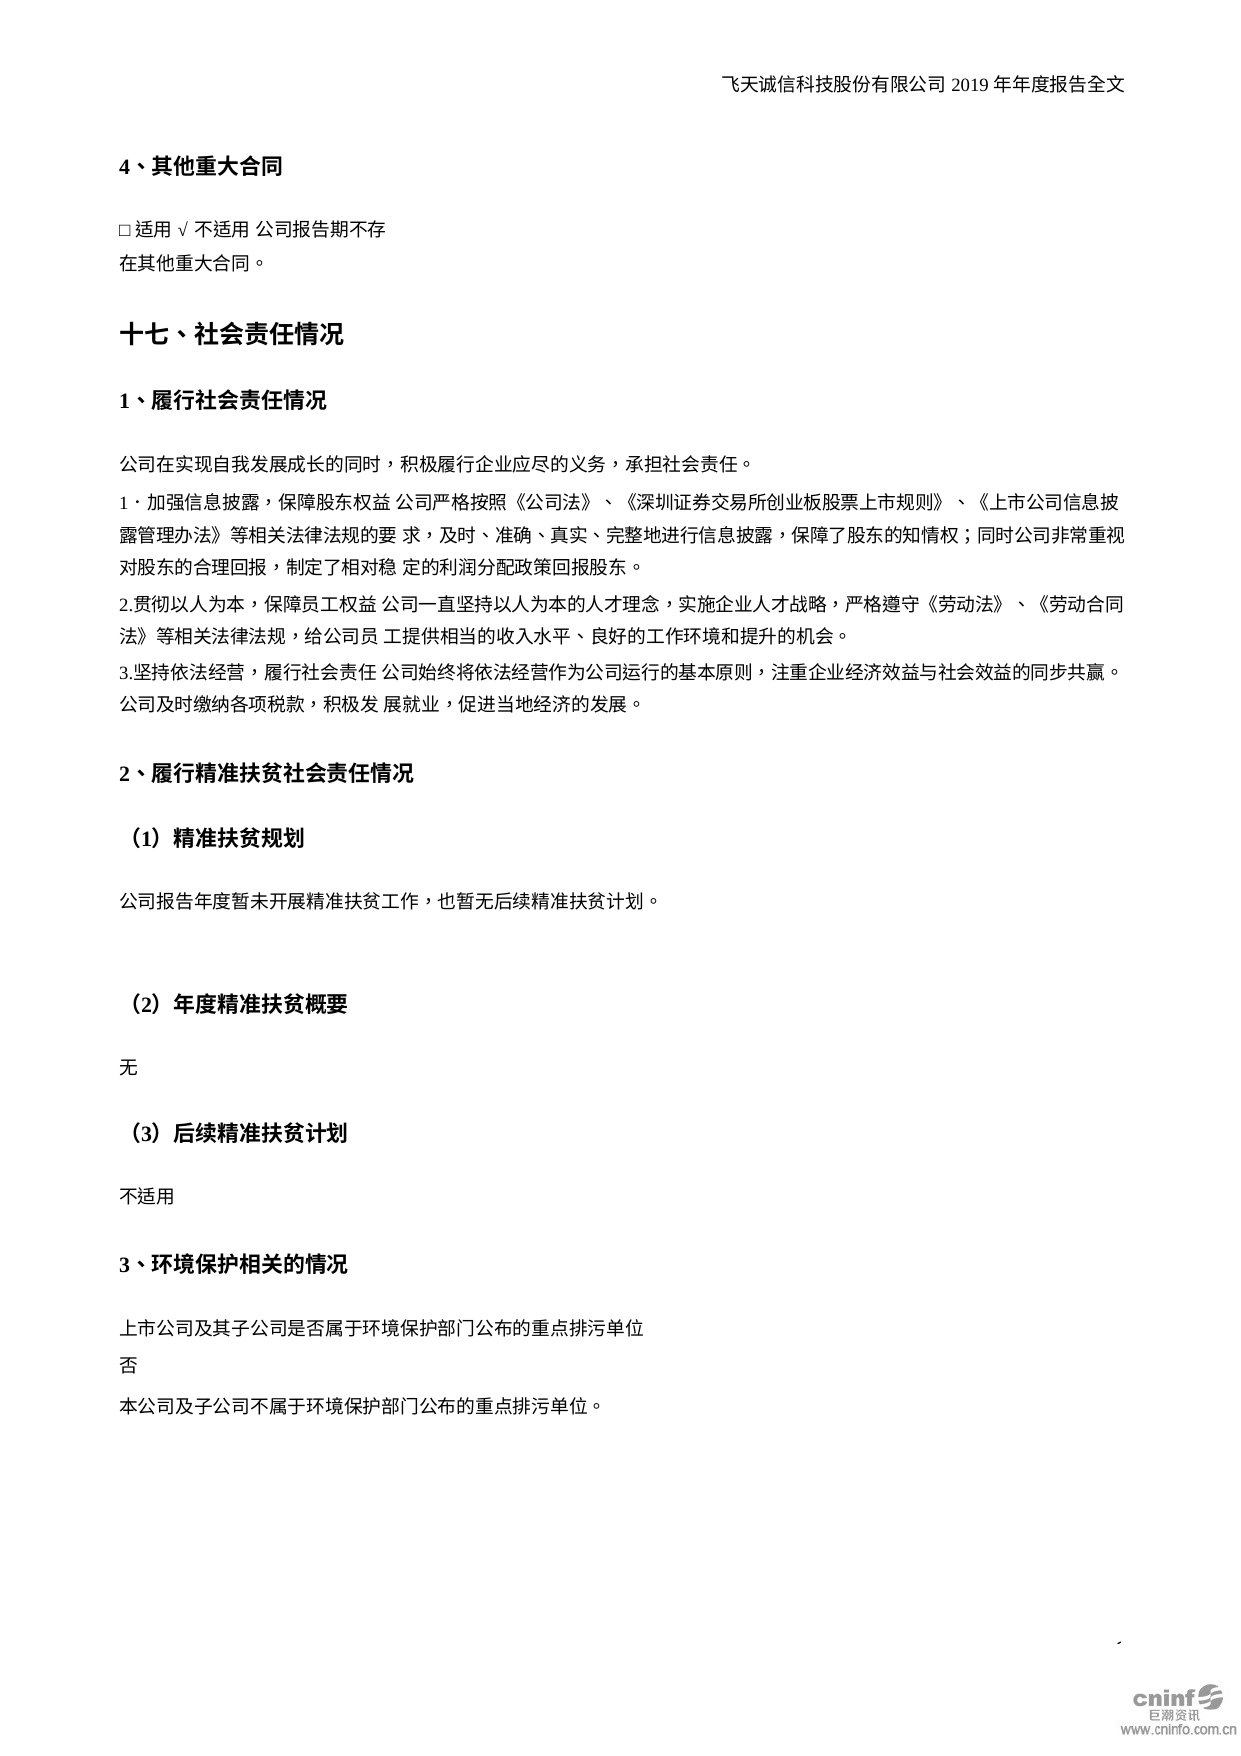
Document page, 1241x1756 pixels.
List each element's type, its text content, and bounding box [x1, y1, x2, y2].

text 无 [119, 1054, 1126, 1080]
subtitle 十七、社会责任情况 [119, 316, 1126, 351]
subtitle （1）精准扶贫规划 [119, 823, 1126, 852]
text 2.贯彻以人为本，保障员工权益 公司一直坚持以人为本的人才理念，实施企业人才战略，严格遵守《劳动法》、《劳动合同法》等相关法律法规，给公司员 工提供相当的收入水平、良好的工作环境和提升的机会。 [119, 592, 1126, 648]
text 不适用 [119, 1184, 1126, 1209]
subtitle 4、其他重大合同 [119, 151, 1126, 181]
subtitle （3）后续精准扶贫计划 [119, 1118, 1126, 1148]
picture [1115, 1681, 1240, 1738]
subtitle 1、履行社会责任情况 [119, 385, 1126, 415]
text 本公司及子公司不属于环境保护部门公布的重点排污单位。 [119, 1393, 1126, 1419]
text 公司报告年度暂未开展精准扶贫工作，也暂无后续精准扶贫计划。 [119, 888, 1126, 914]
subtitle 3、环境保护相关的情况 [119, 1249, 1126, 1279]
subtitle 2、履行精准扶贫社会责任情况 [119, 758, 1126, 787]
text 3.坚持依法经营，履行社会责任 公司始终将依法经营作为公司运行的基本原则，注重企业经济效益与社会效益的同步共赢。公司及时缴纳各项税款，积极发 展就业，促进当地经济的发展。 [119, 660, 1126, 717]
text 上市公司及其子公司是否属于环境保护部门公布的重点排污单位 否 [119, 1315, 646, 1377]
subtitle （2）年度精准扶贫概要 [119, 988, 1126, 1018]
text □ 适用 √ 不适用 公司报告期不存在其他重大合同。 [119, 217, 402, 276]
text 公司在实现自我发展成长的同时，积极履行企业应尽的义务，承担社会责任。 [119, 451, 1126, 476]
text 1．加强信息披露，保障股东权益 公司严格按照《公司法》、《深圳证券交易所创业板股票上市规则》、《上市公司信息披露管理办法》等相关法律法规的要 求，及时、准确、真实、完整地进行信息披露，保障了股东的知情权；同时公司非常重视对股东的合理回报，制定了相对稳 定的利润分配政策回报股东。 [119, 489, 1126, 580]
